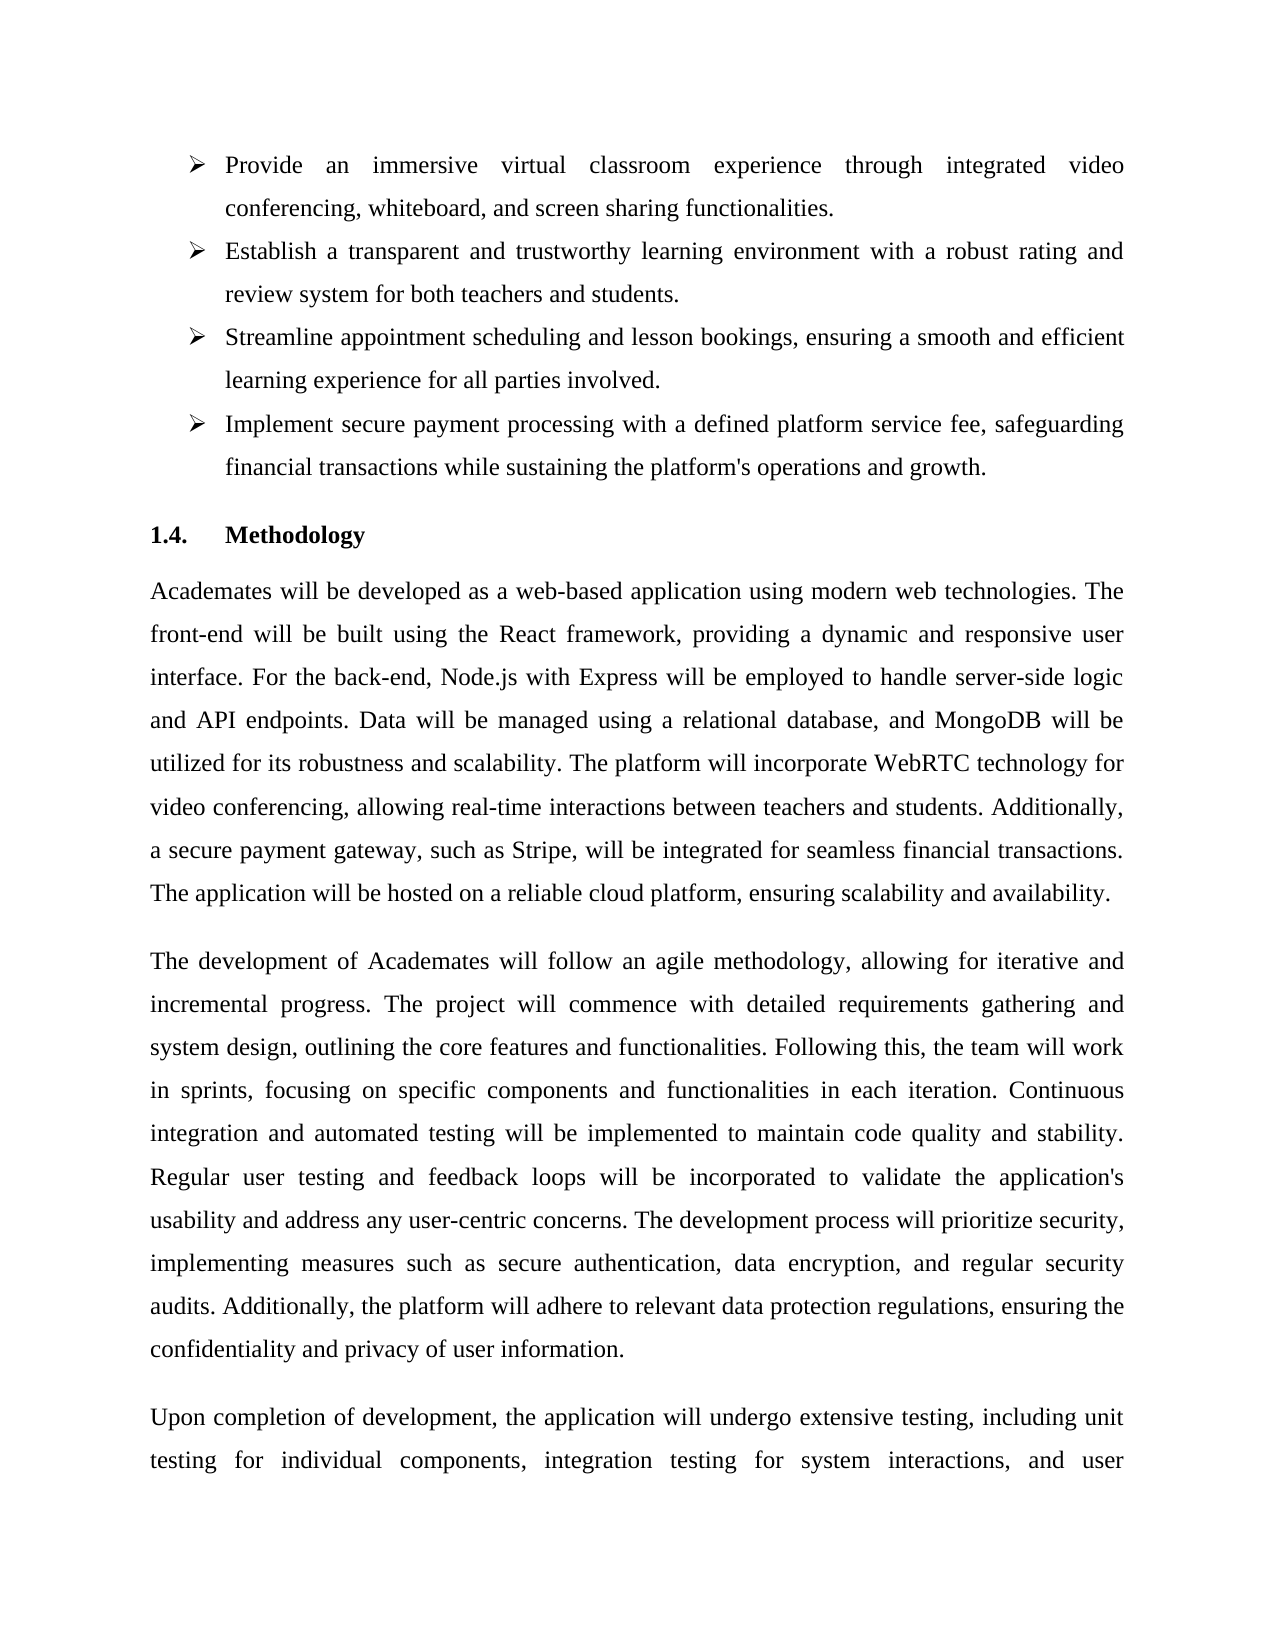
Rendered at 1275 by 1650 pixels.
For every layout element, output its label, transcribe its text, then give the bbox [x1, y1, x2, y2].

subtitle Methodology [150, 520, 1125, 549]
text The development of Academates will follow an agile methodology, allowing for iterative and incremental progress. The project will commence with detailed requirements gathering and system design, outlining the core features and functionalities. Following this, the team will work in sprints, focusing on specific components and functionalities in each iteration. Continuous integration and automated testing will be implemented to maintain code quality and stability. Regular user testing and feedback loops will be incorporated to validate the application's usability and address any user-centric concerns. The development process will prioritize security, implementing measures such as secure authentication, data encryption, and regular security audits. Additionally, the platform will adhere to relevant data protection regulations, ensuring the confidentiality and privacy of user information. [150, 946, 1125, 1363]
list Streamline appointment scheduling and lesson bookings, ensuring a smooth and efficient learning experience for all parties involved. [187, 322, 1125, 394]
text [150, 1402, 1125, 1474]
list Establish a transparent and trustworthy learning environment with a robust rating and review system for both teachers and students. [187, 236, 1125, 308]
list Implement secure payment processing with a defined platform service fee, safeguarding financial transactions while sustaining the platform's operations and growth. [187, 409, 1125, 481]
list Provide an immersive virtual classroom experience through integrated video conferencing, whiteboard, and screen sharing functionalities. [187, 150, 1125, 222]
text Academates will be developed as a web-based application using modern web technologies. The front-end will be built using the React framework, providing a dynamic and responsive user interface. For the back-end, Node.js with Express will be employed to handle server-side logic and API endpoints. Data will be managed using a relational database, and MongoDB will be utilized for its robustness and scalability. The platform will incorporate WebRTC technology for video conferencing, allowing real-time interactions between teachers and students. Additionally, a secure payment gateway, such as Stripe, will be integrated for seamless financial transactions. The application will be hosted on a reliable cloud platform, ensuring scalability and availability. [150, 576, 1125, 907]
